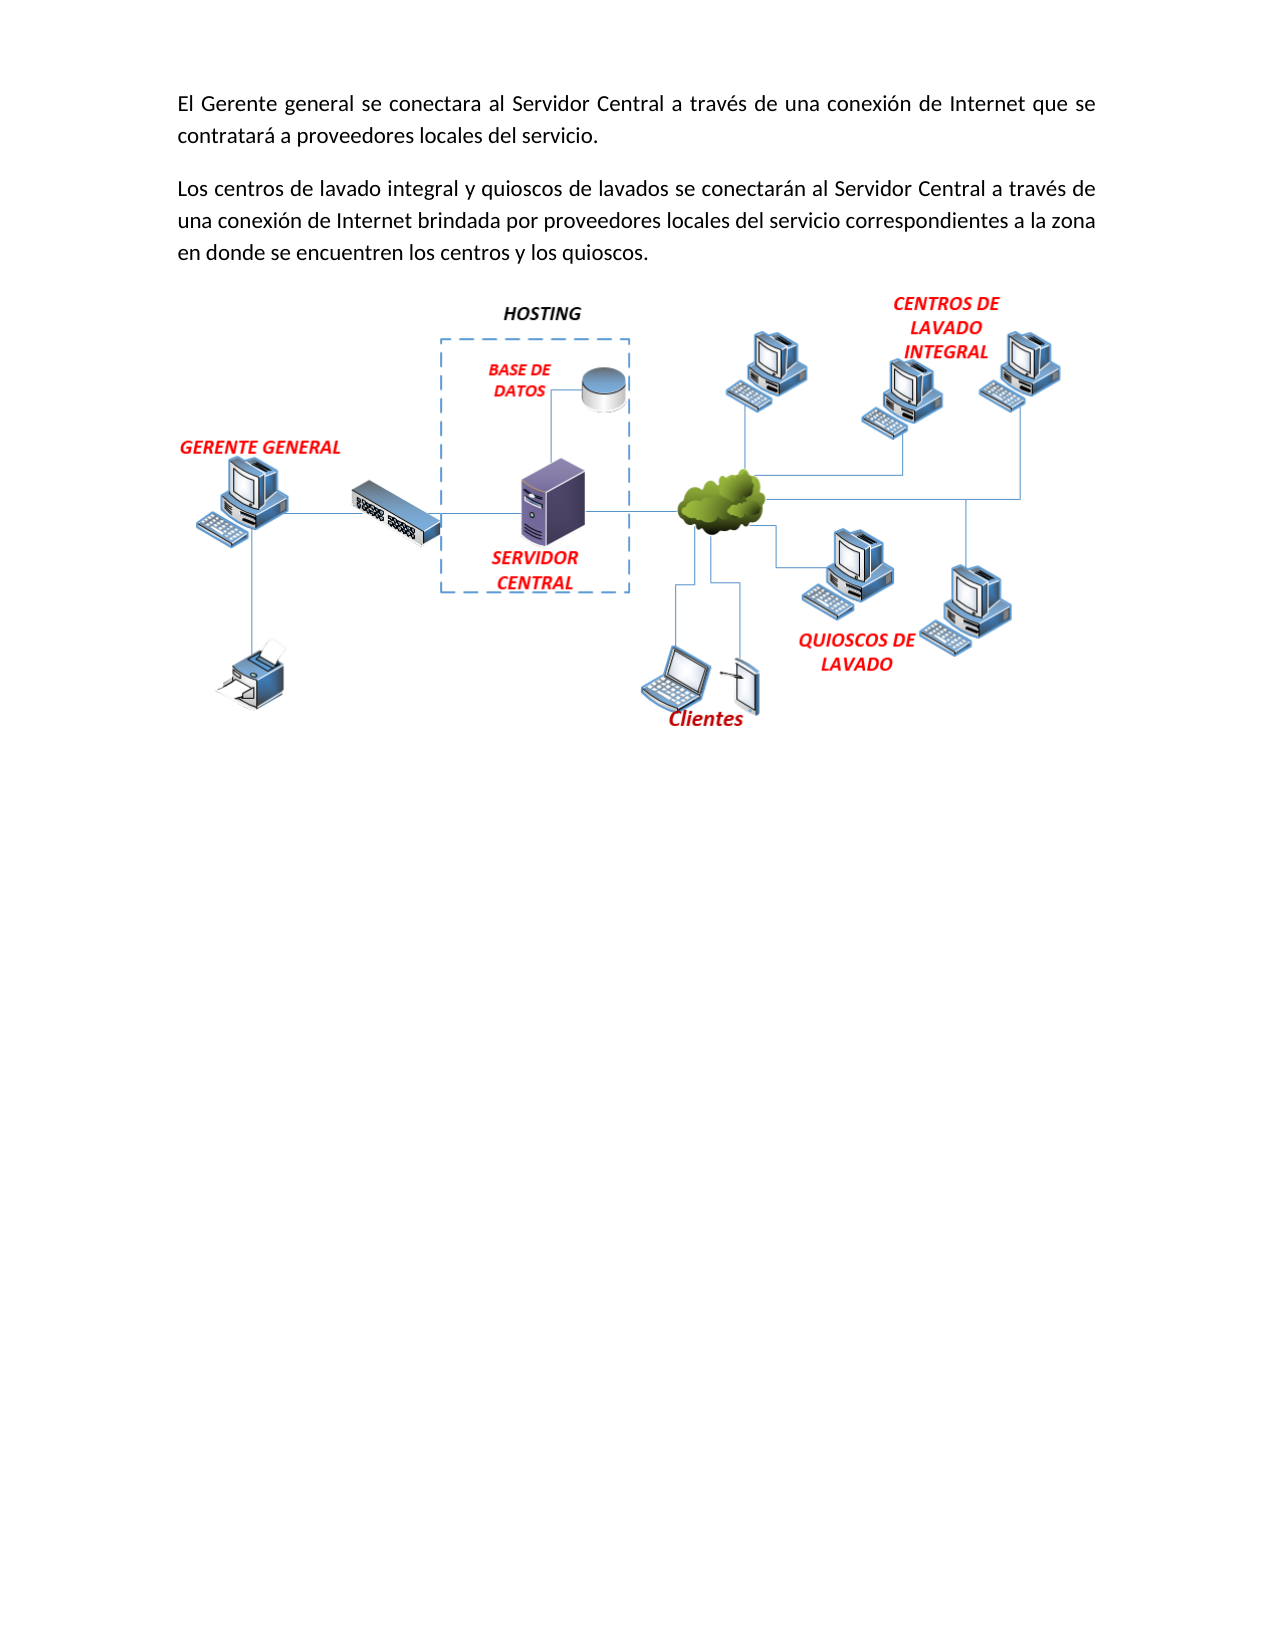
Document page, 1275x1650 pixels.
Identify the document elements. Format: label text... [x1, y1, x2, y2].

text El Gerente general se conectara al Servidor Central a través de una conexión de Internet que se contratará a proveedores locales del servicio. [177, 89, 1098, 149]
picture [177, 291, 1098, 741]
text Los centros de lavado integral y quioscos de lavados se conectarán al Servidor Central a través de una conexión de Internet brindada por proveedores locales del servicio correspondientes a la zona en donde se encuentren los centros y los quioscos. [177, 174, 1098, 266]
